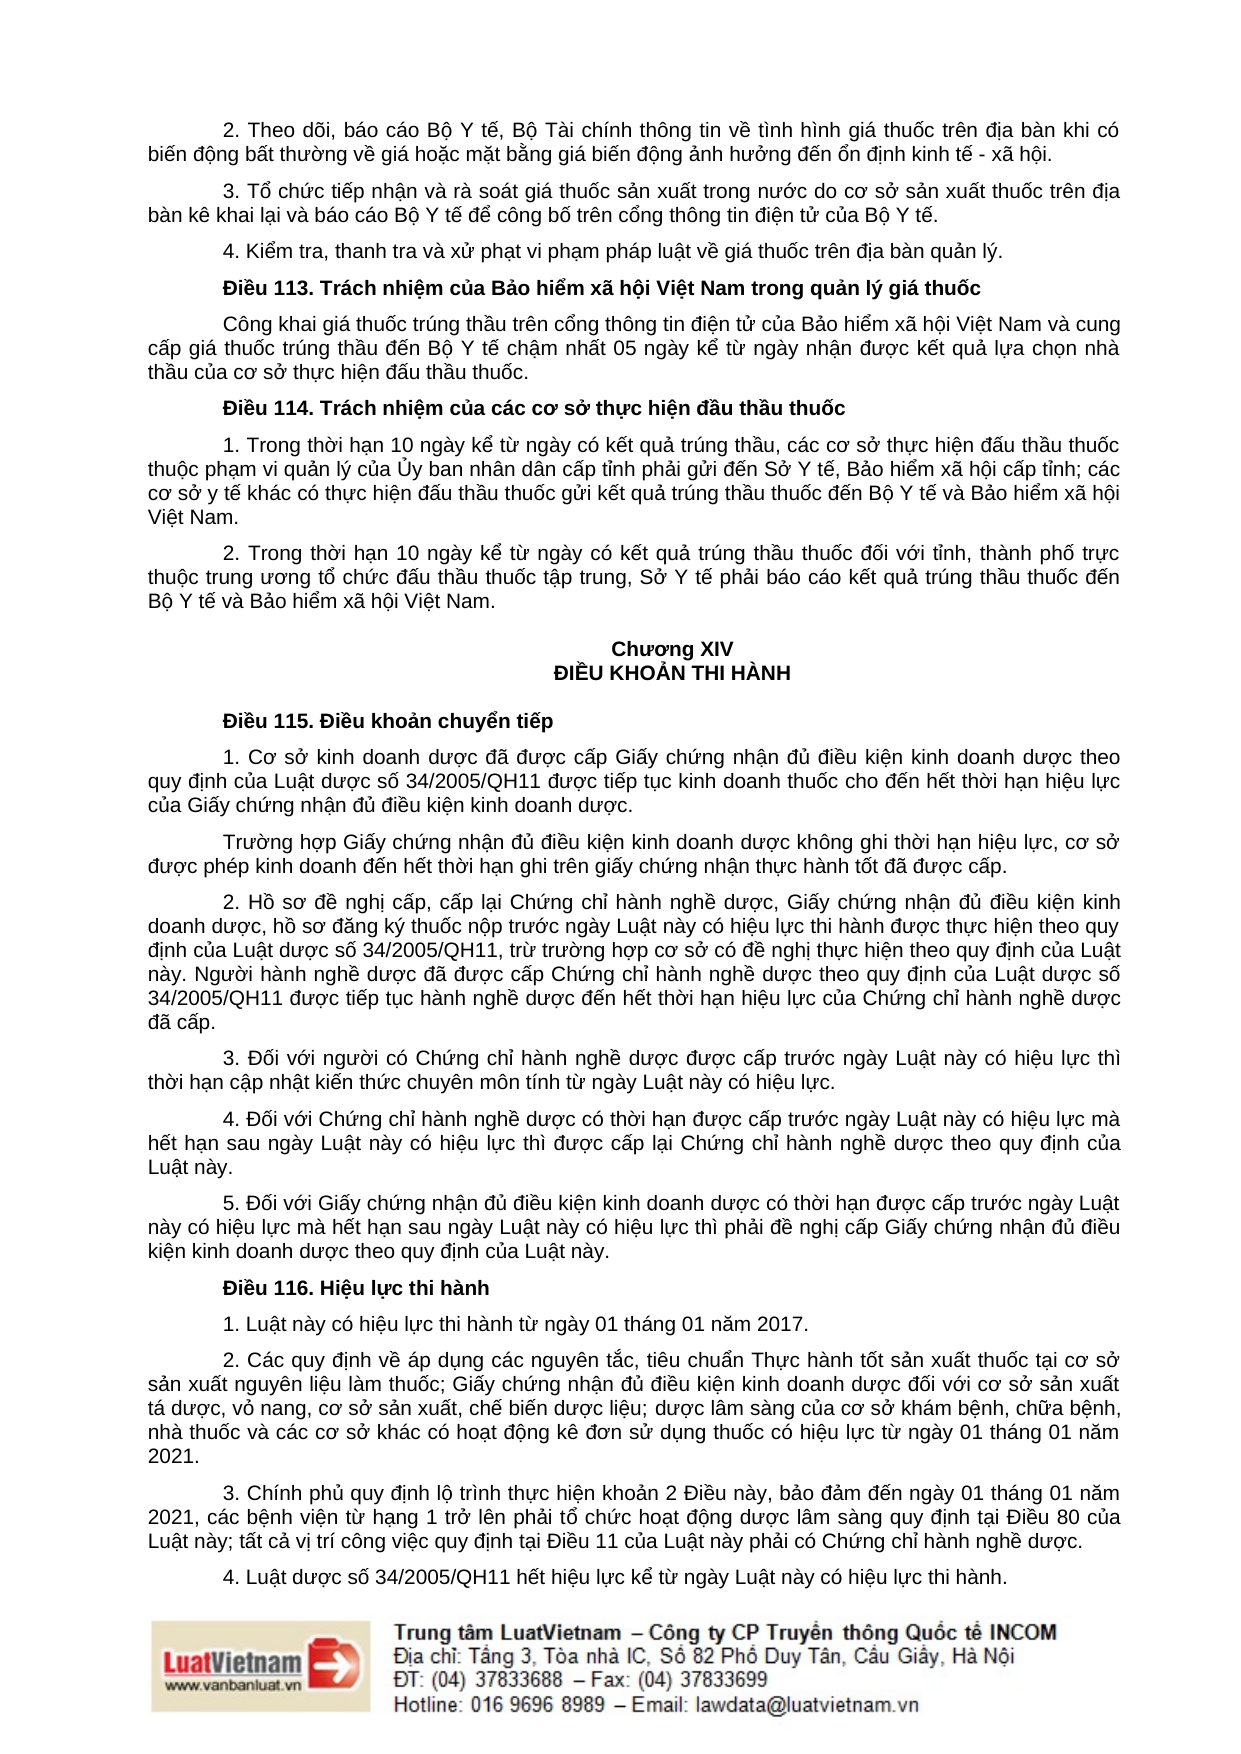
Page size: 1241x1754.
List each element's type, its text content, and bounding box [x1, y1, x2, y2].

text 1. Cơ sở kinh doanh dược đã được cấp Giấy chứng nhận đủ điều kiện kinh doanh dược theo quy định của Luật dược số 34/2005/QH11 được tiếp tục kinh doanh thuốc cho đến hết thời hạn hiệu lực của Giấy chứng nhận đủ điều kiện kinh doanh dược. [148, 745, 1122, 817]
text 4. Đối với Chứng chỉ hành nghề dược có thời hạn được cấp trước ngày Luật này có hiệu lực mà hết hạn sau ngày Luật này có hiệu lực thì được cấp lại Chứng chỉ hành nghề dược theo quy định của Luật này. [148, 1107, 1122, 1178]
text 3. Chính phủ quy định lộ trình thực hiện khoản 2 Điều này, bảo đảm đến ngày 01 tháng 01 năm 2021, các bệnh viện từ hạng 1 trở lên phải tổ chức hoạt động dược lâm sàng quy định tại Điều 80 của Luật này; tất cả vị trí công việc quy định tại Điều 11 của Luật này phải có Chứng chỉ hành nghề dược. [148, 1481, 1122, 1552]
text 2. Trong thời hạn 10 ngày kể từ ngày có kết quả trúng thầu thuốc đối với tỉnh, thành phố trực thuộc trung ương tổ chức đấu thầu thuốc tập trung, Sở Y tế phải báo cáo kết quả trúng thầu thuốc đến Bộ Y tế và Bảo hiểm xã hội Việt Nam. [148, 541, 1122, 613]
text 1. Luật này có hiệu lực thi hành từ ngày 01 tháng 01 năm 2017. [148, 1312, 1122, 1336]
text 4. Luật dược số 34/2005/QH11 hết hiệu lực kể từ ngày Luật này có hiệu lực thi hành. [148, 1565, 1122, 1589]
text Công khai giá thuốc trúng thầu trên cổng thông tin điện tử của Bảo hiểm xã hội Việt Nam và cung cấp giá thuốc trúng thầu đến Bộ Y tế chậm nhất 05 ngày kể từ ngày nhận được kết quả lựa chọn nhà thầu của cơ sở thực hiện đấu thầu thuốc. [148, 312, 1122, 384]
text 3. Đối với người có Chứng chỉ hành nghề dược được cấp trước ngày Luật này có hiệu lực thì thời hạn cập nhật kiến thức chuyên môn tính từ ngày Luật này có hiệu lực. [148, 1046, 1122, 1094]
text Điều 115. Ðiều khoản chuyển tiếp [148, 709, 1122, 733]
text 1. Trong thời hạn 10 ngày kể từ ngày có kết quả trúng thầu, các cơ sở thực hiện đấu thầu thuốc thuộc phạm vi quản lý của Ủy ban nhân dân cấp tỉnh phải gửi đến Sở Y tế, Bảo hiểm xã hội cấp tỉnh; các cơ sở y tế khác có thực hiện đấu thầu thuốc gửi kết quả trúng thầu thuốc đến Bộ Y tế và Bảo hiểm xã hội Việt Nam. [148, 433, 1122, 528]
text Điều 116. Hiệu lực thi hành [148, 1275, 1122, 1299]
text Điều 113. Trách nhiệm của Bảo hiểm xã hội Việt Nam trong quản lý giá thuốc [148, 275, 1122, 299]
text 2. Hồ sơ đề nghị cấp, cấp lại Chứng chỉ hành nghề dược, Giấy chứng nhận đủ điều kiện kinh doanh dược, hồ sơ đăng ký thuốc nộp trước ngày Luật này có hiệu lực thi hành được thực hiện theo quy định của Luật dược số 34/2005/QH11, trừ trường hợp cơ sở có đề nghị thực hiện theo quy định của Luật này. Người hành nghề dược đã được cấp Chứng chỉ hành nghề dược theo quy định của Luật dược số 34/2005/QH11 được tiếp tục hành nghề dược đến hết thời hạn hiệu lực của Chứng chỉ hành nghề dược đã cấp. [148, 890, 1122, 1034]
text Điều 114. Trách nhiệm của các cơ sở thực hiện đầu thầu thuốc [148, 396, 1122, 420]
text Trường hợp Giấy chứng nhận đủ điều kiện kinh doanh dược không ghi thời hạn hiệu lực, cơ sở được phép kinh doanh đến hết thời hạn ghi trên giấy chứng nhận thực hành tốt đã được cấp. [148, 829, 1122, 877]
text 5. Đối với Giấy chứng nhận đủ điều kiện kinh doanh dược có thời hạn được cấp trước ngày Luật này có hiệu lực mà hết hạn sau ngày Luật này có hiệu lực thì phải đề nghị cấp Giấy chứng nhận đủ điều kiện kinh doanh dược theo quy định của Luật này. [148, 1191, 1122, 1263]
text 3. Tổ chức tiếp nhận và rà soát giá thuốc sản xuất trong nước do cơ sở sản xuất thuốc trên địa bàn kê khai lại và báo cáo Bộ Y tế để công bố trên cổng thông tin điện tử của Bộ Y tế. [148, 178, 1122, 226]
text Chương XIV [148, 637, 1122, 661]
text ĐIỀU KHOẢN THI HÀNH [148, 661, 1122, 685]
text 2. Các quy định về áp dụng các nguyên tắc, tiêu chuẩn Thực hành tốt sản xuất thuốc tại cơ sở sản xuất nguyên liệu làm thuốc; Giấy chứng nhận đủ điều kiện kinh doanh dược đối với cơ sở sản xuất tá dược, vỏ nang, cơ sở sản xuất, chế biến dược liệu; dược lâm sàng của cơ sở khám bệnh, chữa bệnh, nhà thuốc và các cơ sở khác có hoạt động kê đơn sử dụng thuốc có hiệu lực từ ngày 01 tháng 01 năm 2021. [148, 1348, 1122, 1468]
text 2. Theo dõi, báo cáo Bộ Y tế, Bộ Tài chính thông tin về tình hình giá thuốc trên địa bàn khi có biến động bất thường về giá hoặc mặt bằng giá biến động ảnh hưởng đến ổn định kinh tế - xã hội. [148, 118, 1122, 166]
picture [147, 1615, 1087, 1731]
text 4. Kiểm tra, thanh tra và xử phạt vi phạm pháp luật về giá thuốc trên địa bàn quản lý. [148, 239, 1122, 263]
